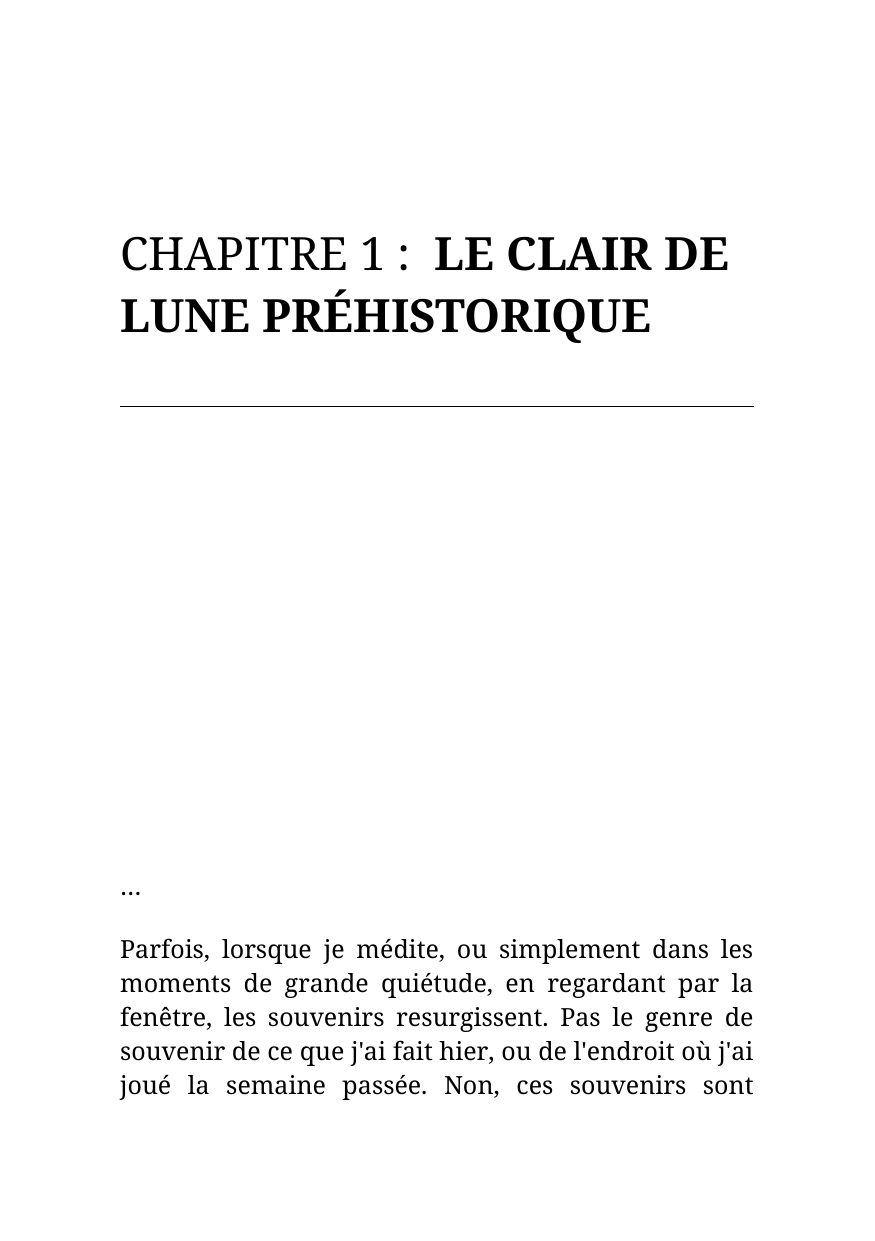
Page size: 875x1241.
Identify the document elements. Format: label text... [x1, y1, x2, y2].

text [120, 931, 754, 1102]
subtitle CHAPITRE 1 : LE CLAIR DE LUNE PRÉHISTORIQUE [120, 221, 754, 346]
text … [120, 868, 754, 902]
